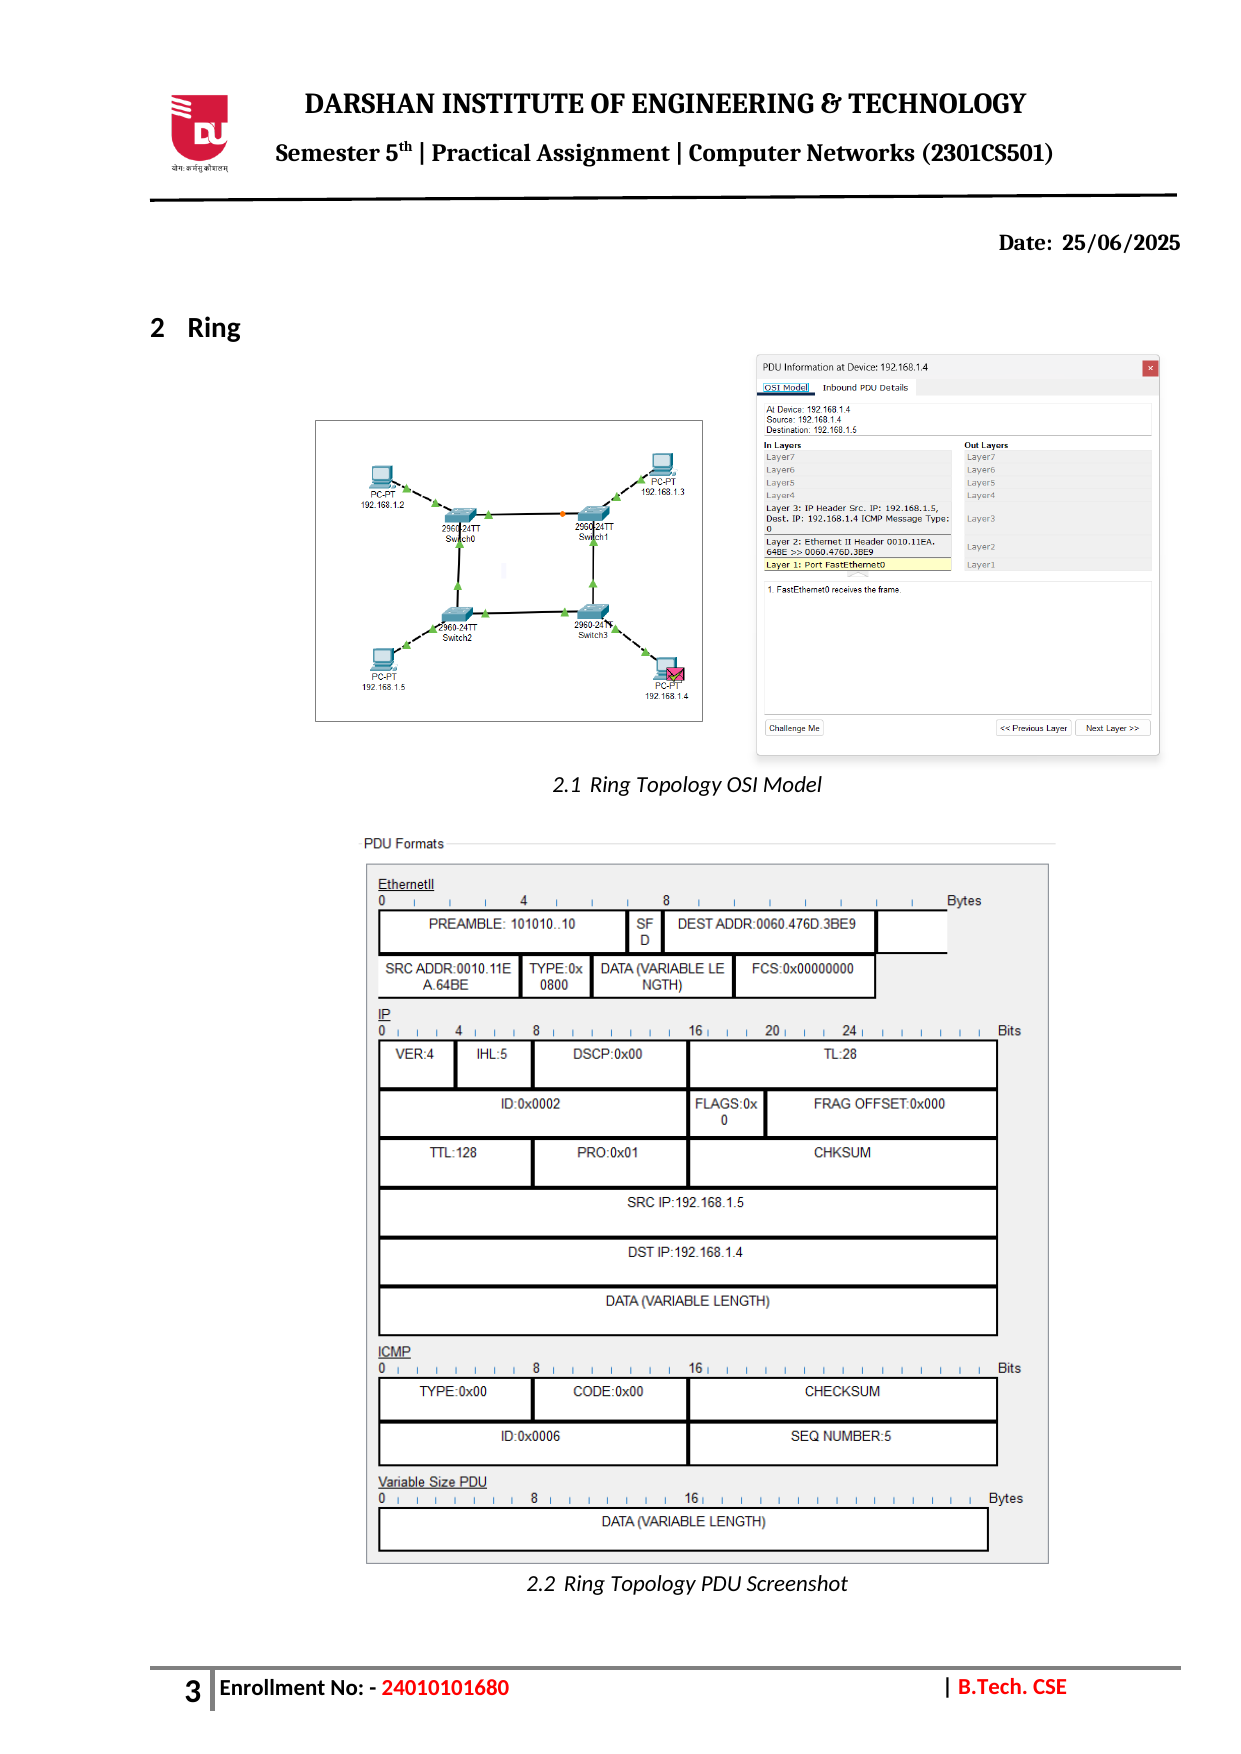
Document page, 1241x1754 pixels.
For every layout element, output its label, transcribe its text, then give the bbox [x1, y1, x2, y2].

picture [358, 825, 1056, 1570]
picture [225, 344, 1173, 770]
list Ring Topology OSI Model [187, 770, 1189, 798]
picture [150, 70, 242, 197]
list Ring Topology PDU Screenshot [187, 1569, 1189, 1597]
list Ring [150, 309, 1189, 345]
